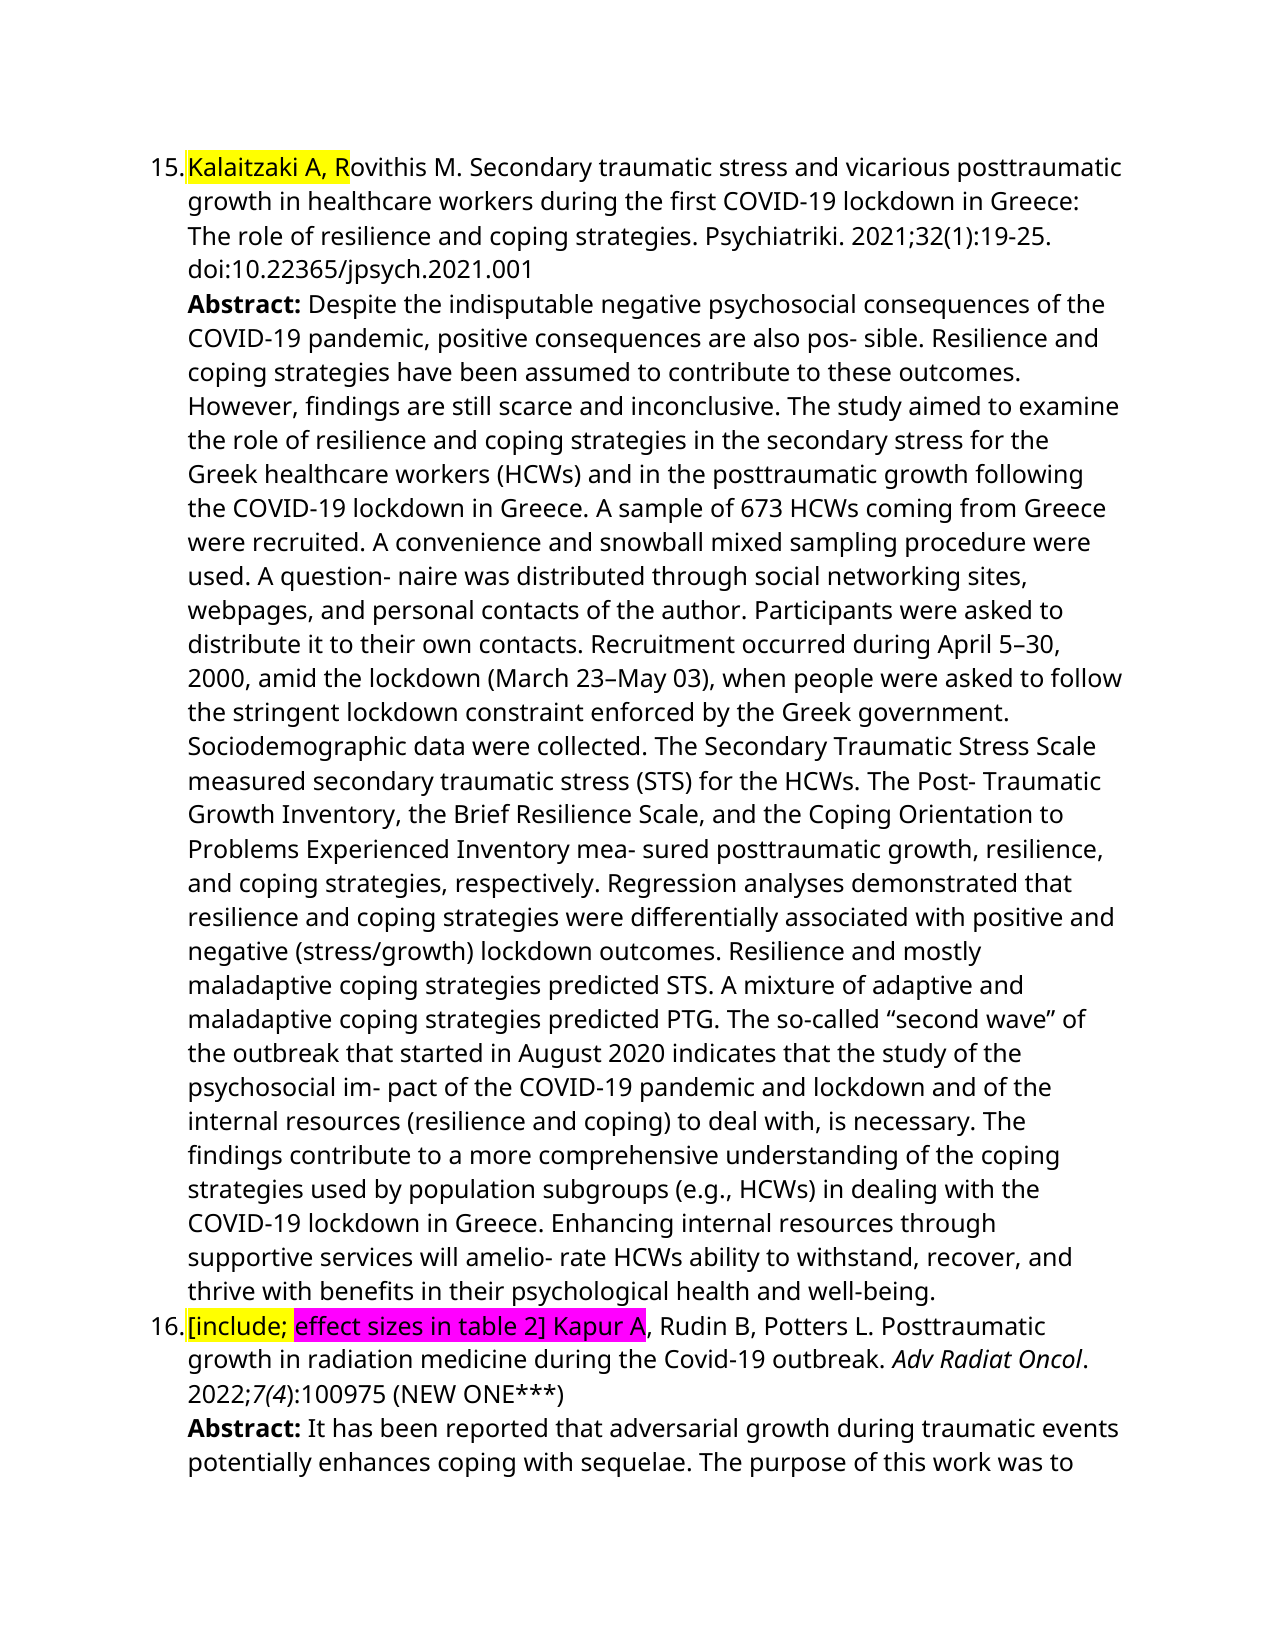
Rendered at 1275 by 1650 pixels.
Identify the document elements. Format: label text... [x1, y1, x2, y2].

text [187, 1410, 1125, 1478]
list [include; effect sizes in table 2] Kapur A, Rudin B, Potters L. Posttraumatic growth in radiation medicine during the Covid-19 outbreak. Adv Radiat Oncol. 2022;7(4):100975 (NEW ONE***) [150, 1308, 1125, 1410]
list Kalaitzaki A, Rovithis M. Secondary traumatic stress and vicarious posttraumatic growth in healthcare workers during the first COVID-19 lockdown in Greece: The role of resilience and coping strategies. Psychiatriki. 2021;32(1):19-25. doi:10.22365/jpsych.2021.001 [150, 150, 1125, 286]
list Abstract: Despite the indisputable negative psychosocial consequences of the COVID-19 pandemic, positive consequences are also pos- sible. Resilience and coping strategies have been assumed to contribute to these outcomes. However, findings are still scarce and inconclusive. The study aimed to examine the role of resilience and coping strategies in the secondary stress for the Greek healthcare workers (HCWs) and in the posttraumatic growth following the COVID-19 lockdown in Greece. A sample of 673 HCWs coming from Greece were recruited. A convenience and snowball mixed sampling procedure were used. A question- naire was distributed through social networking sites, webpages, and personal contacts of the author. Participants were asked to distribute it to their own contacts. Recruitment occurred during April 5–30, 2000, amid the lockdown (March 23–May 03), when people were asked to follow the stringent lockdown constraint enforced by the Greek government. Sociodemographic data were collected. The Secondary Traumatic Stress Scale measured secondary traumatic stress (STS) for the HCWs. The Post- Traumatic Growth Inventory, the Brief Resilience Scale, and the Coping Orientation to Problems Experienced Inventory mea- sured posttraumatic growth, resilience, and coping strategies, respectively. Regression analyses demonstrated that resilience and coping strategies were differentially associated with positive and negative (stress/growth) lockdown outcomes. Resilience and mostly maladaptive coping strategies predicted STS. A mixture of adaptive and maladaptive coping strategies predicted PTG. The so-called “second wave” of the outbreak that started in August 2020 indicates that the study of the psychosocial im- pact of the COVID-19 pandemic and lockdown and of the internal resources (resilience and coping) to deal with, is necessary. The findings contribute to a more comprehensive understanding of the coping strategies used by population subgroups (e.g., HCWs) in dealing with the COVID-19 lockdown in Greece. Enhancing internal resources through supportive services will amelio- rate HCWs ability to withstand, recover, and thrive with benefits in their psychological health and well-being. [187, 286, 1125, 1308]
